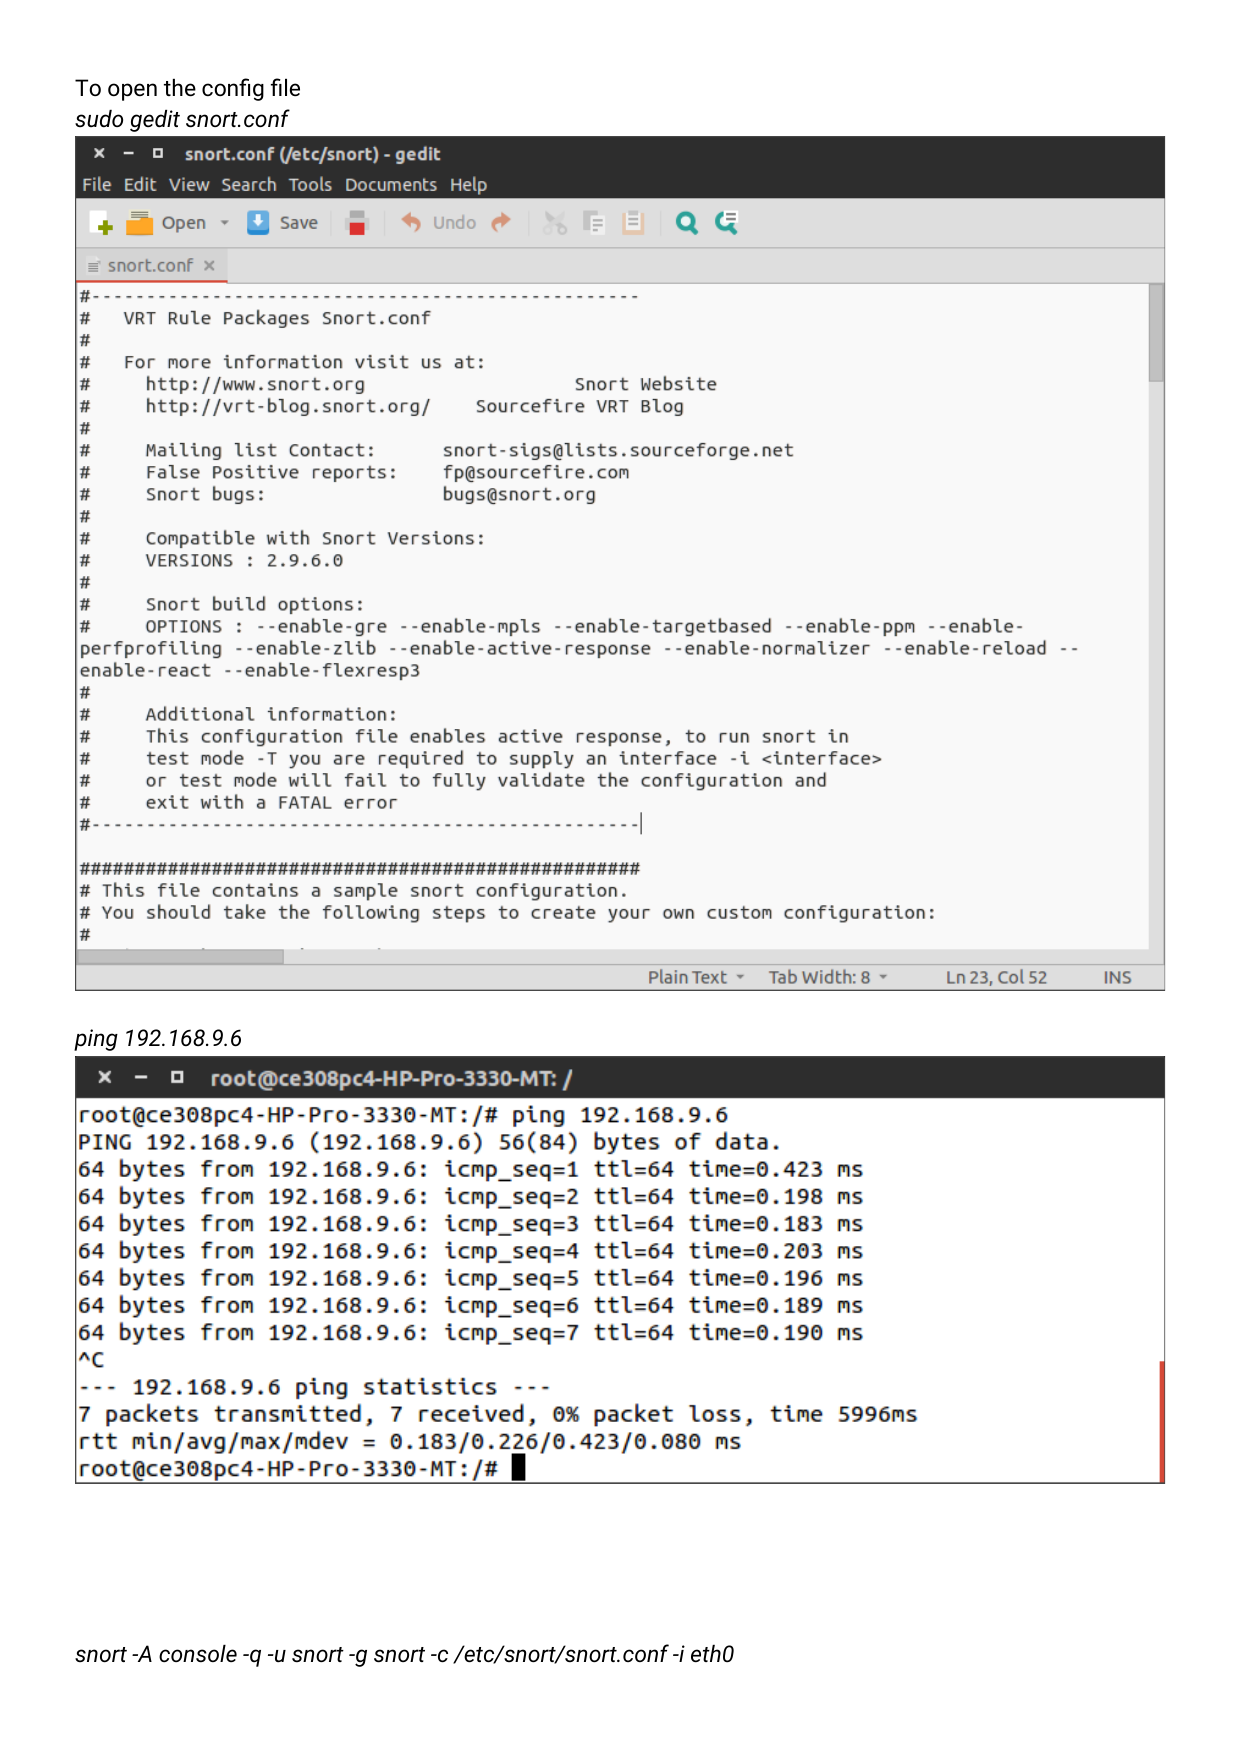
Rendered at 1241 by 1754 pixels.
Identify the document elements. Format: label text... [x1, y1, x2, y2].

picture [75, 1056, 1166, 1484]
picture [75, 136, 1166, 991]
text snort -A console -q -u snort -g snort -c /etc/snort/snort.conf -i eth0 [75, 1641, 1165, 1668]
text sudo gedit snort.conf [75, 106, 1165, 136]
text ping 192.168.9.6 [75, 1025, 1165, 1052]
text To open the config file [75, 75, 1165, 102]
